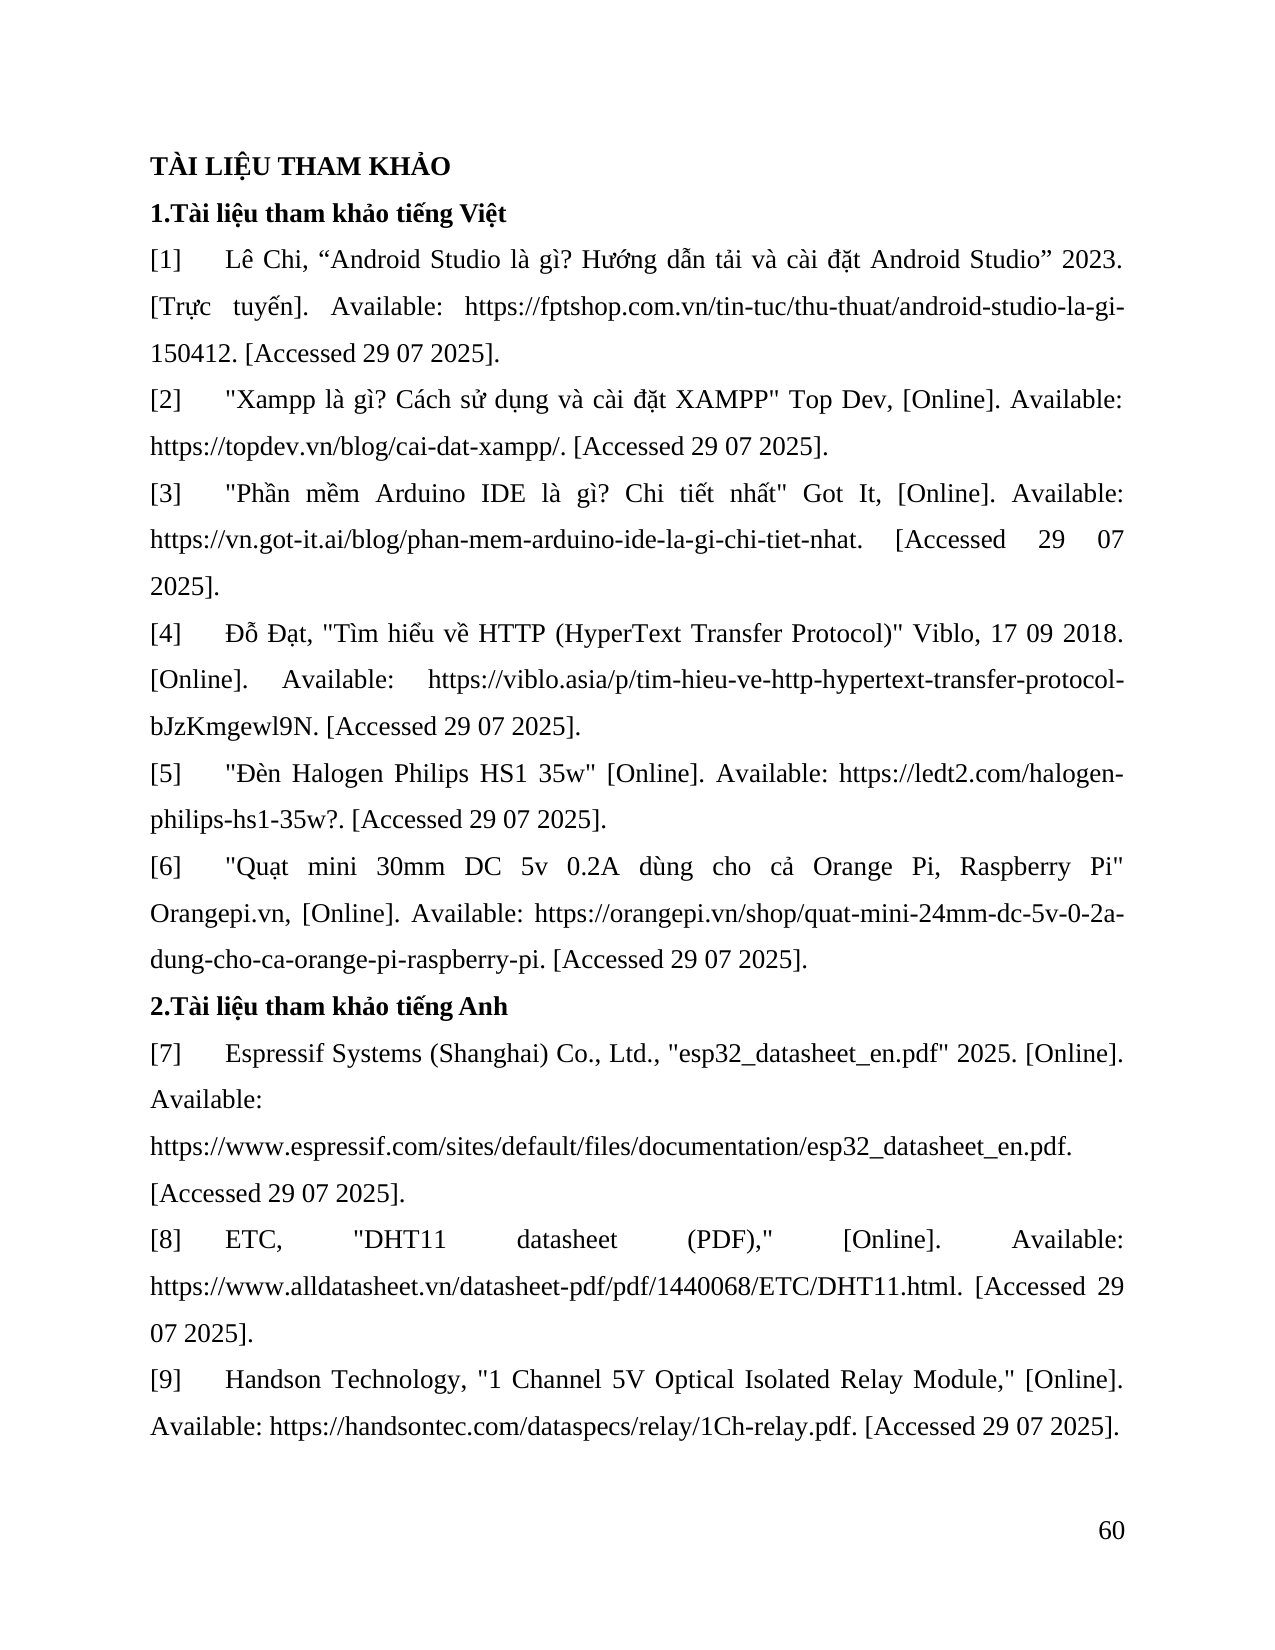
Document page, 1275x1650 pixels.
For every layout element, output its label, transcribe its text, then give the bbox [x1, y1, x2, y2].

text [4] Đỗ Đạt, "Tìm hiểu về HTTP (HyperText Transfer Protocol)" Viblo, 17 09 2018. [Online]. Available: https://viblo.asia/p/tim-hieu-ve-http-hypertext-transfer-protocol-bJzKmgewl9N. [Accessed 29 07 2025]. [150, 617, 1125, 741]
text [7] Espressif Systems (Shanghai) Co., Ltd., "esp32_datasheet_en.pdf" 2025. [Online]. Available: https://www.espressif.com/sites/default/files/documentation/esp32_datasheet_en.pdf. [Accessed 29 07 2025]. [150, 1037, 1125, 1208]
text [2] "Xampp là gì? Cách sử dụng và cài đặt XAMPP" Top Dev, [Online]. Available: https://topdev.vn/blog/cai-dat-xampp/. [Accessed 29 07 2025]. [150, 383, 1125, 461]
subtitle TÀI LIỆU THAM KHẢO [150, 150, 1125, 181]
subtitle 1.Tài liệu tham khảo tiếng Việt [150, 197, 1125, 228]
text [8] ETC, "DHT11 datasheet (PDF)," [Online]. Available: https://www.alldatasheet.vn/datasheet-pdf/pdf/1440068/ETC/DHT11.html. [Accessed 29 07 2025]. [150, 1223, 1125, 1348]
text [6] "Quạt mini 30mm DC 5v 0.2A dùng cho cả Orange Pi, Raspberry Pi" Orangepi.vn, [Online]. Available: https://orangepi.vn/shop/quat-mini-24mm-dc-5v-0-2a-dung-cho-ca-orange-pi-raspberry-pi. [Accessed 29 07 2025]. [150, 850, 1125, 974]
text [3] "Phần mềm Arduino IDE là gì? Chi tiết nhất" Got It, [Online]. Available: https://vn.got-it.ai/blog/phan-mem-arduino-ide-la-gi-chi-tiet-nhat. [Accessed 29 07 2025]. [150, 477, 1125, 601]
text [1] Lê Chi, “Android Studio là gì? Hướng dẫn tải và cài đặt Android Studio” 2023. [Trực tuyến]. Available: https://fptshop.com.vn/tin-tuc/thu-thuat/android-studio-la-gi-150412. [Accessed 29 07 2025]. [150, 243, 1125, 368]
text [9] Handson Technology, "1 Channel 5V Optical Isolated Relay Module," [Online]. Available: https://handsontec.com/dataspecs/relay/1Ch-relay.pdf. [Accessed 29 07 2025]. [150, 1363, 1125, 1441]
text [5] "Đèn Halogen Philips HS1 35w" [Online]. Available: https://ledt2.com/halogen-philips-hs1-35w?. [Accessed 29 07 2025]. [150, 757, 1125, 834]
subtitle 2.Tài liệu tham khảo tiếng Anh [150, 990, 1125, 1021]
